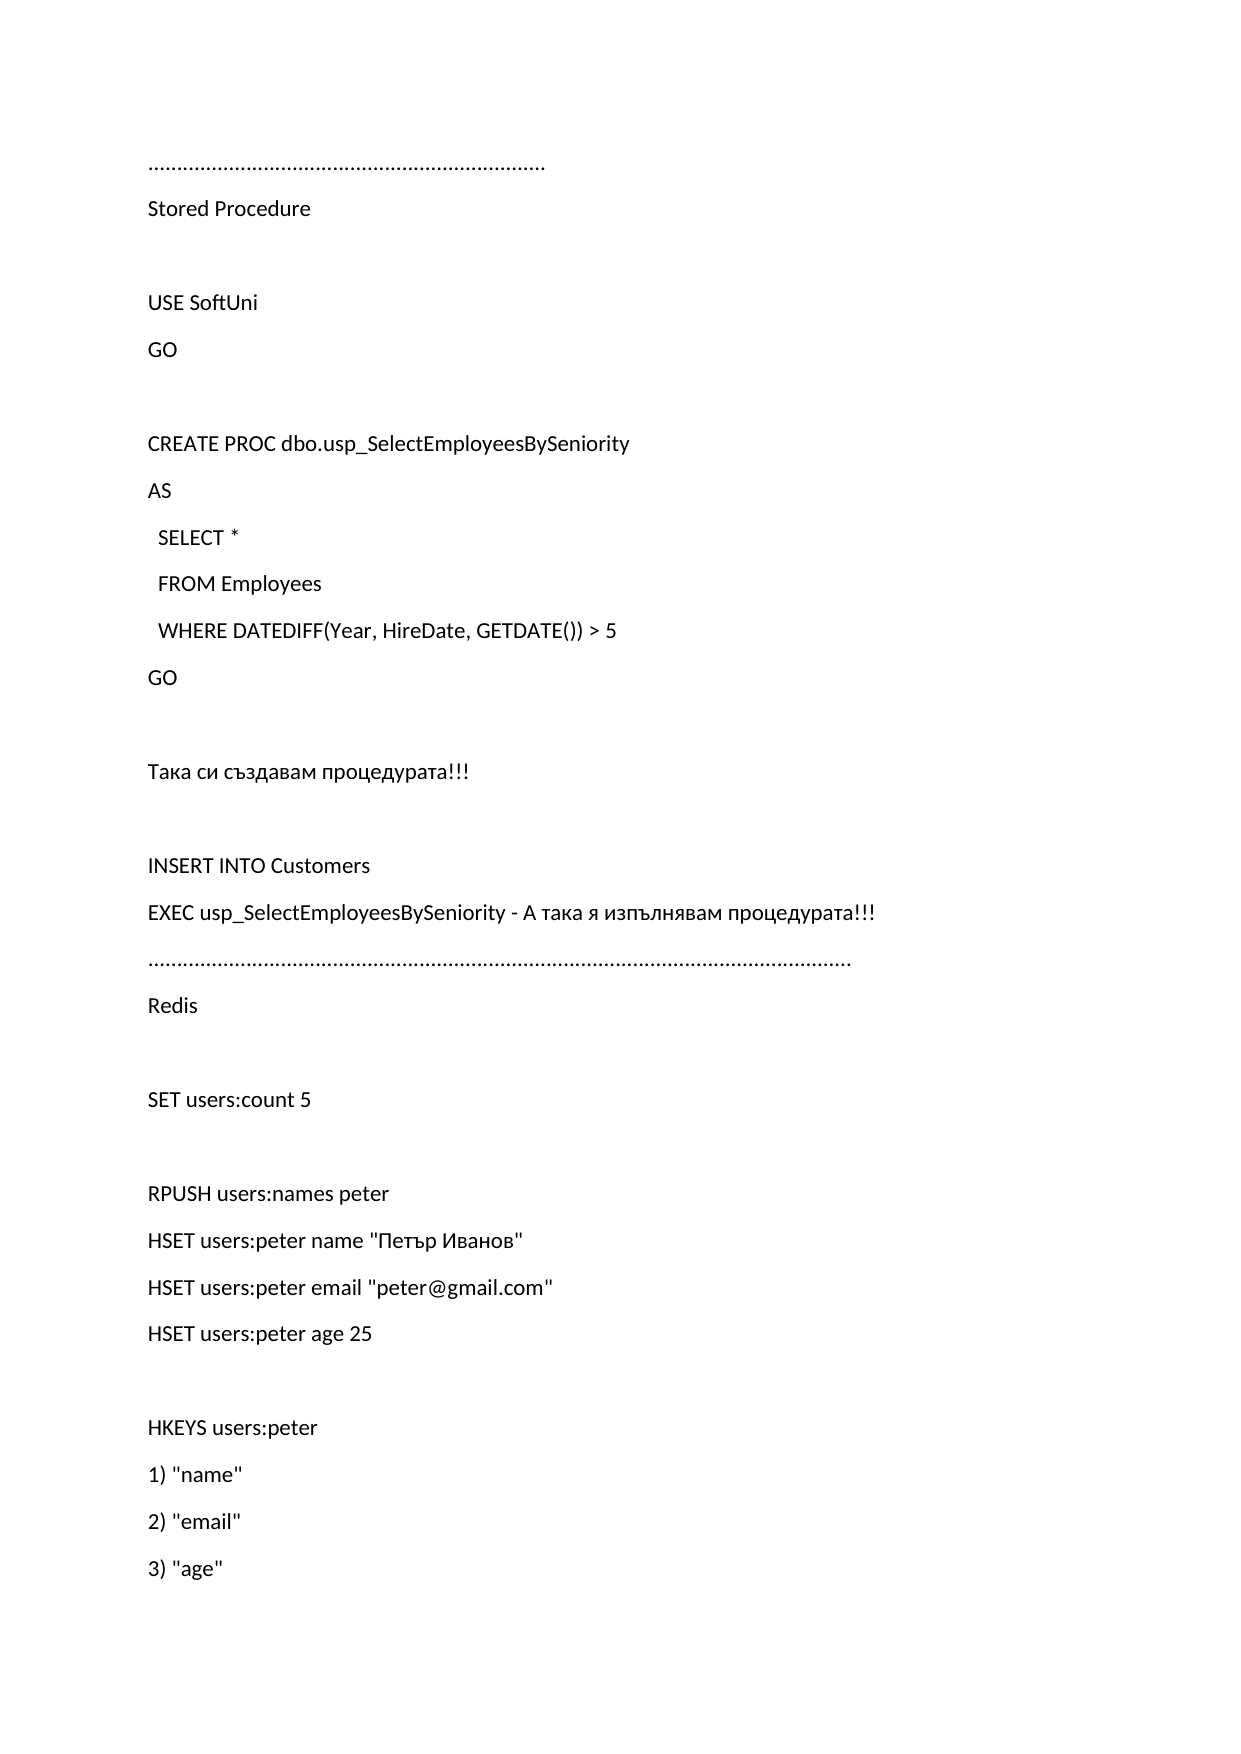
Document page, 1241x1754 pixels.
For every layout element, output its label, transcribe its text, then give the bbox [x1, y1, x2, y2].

text Stored Procedure [148, 194, 1093, 222]
text GO [148, 663, 1093, 691]
text USE SoftUni [148, 288, 1093, 316]
text AS [148, 476, 1093, 504]
text HKEYS users:peter [148, 1413, 1093, 1441]
text SELECT * [148, 523, 1093, 551]
text EXEC usp_SelectEmployeesBySeniority - А така я изпълнявам процедурата!!! [148, 898, 1093, 926]
text INSERT INTO Customers [148, 851, 1093, 879]
text FROM Employees [148, 569, 1093, 597]
text SET users:count 5 [148, 1085, 1093, 1113]
text Redis [148, 991, 1093, 1019]
text CREATE PROC dbo.usp_SelectEmployeesBySeniority [148, 429, 1093, 457]
text ..................................................................... [148, 148, 1093, 176]
text WHERE DATEDIFF(Year, HireDate, GETDATE()) > 5 [148, 616, 1093, 644]
text Така си създавам процедурата!!! [148, 757, 1093, 785]
text 1) "name" [148, 1460, 1093, 1488]
text 2) "email" [148, 1507, 1093, 1535]
text RPUSH users:names peter [148, 1179, 1093, 1207]
text .......................................................................................................................... [148, 944, 1093, 972]
text GO [148, 335, 1093, 363]
text HSET users:peter email "peter@gmail.com" [148, 1273, 1093, 1301]
text HSET users:peter name "Петър Иванов" [148, 1226, 1093, 1254]
text 3) "age" [148, 1554, 1093, 1582]
text HSET users:peter age 25 [148, 1319, 1093, 1347]
